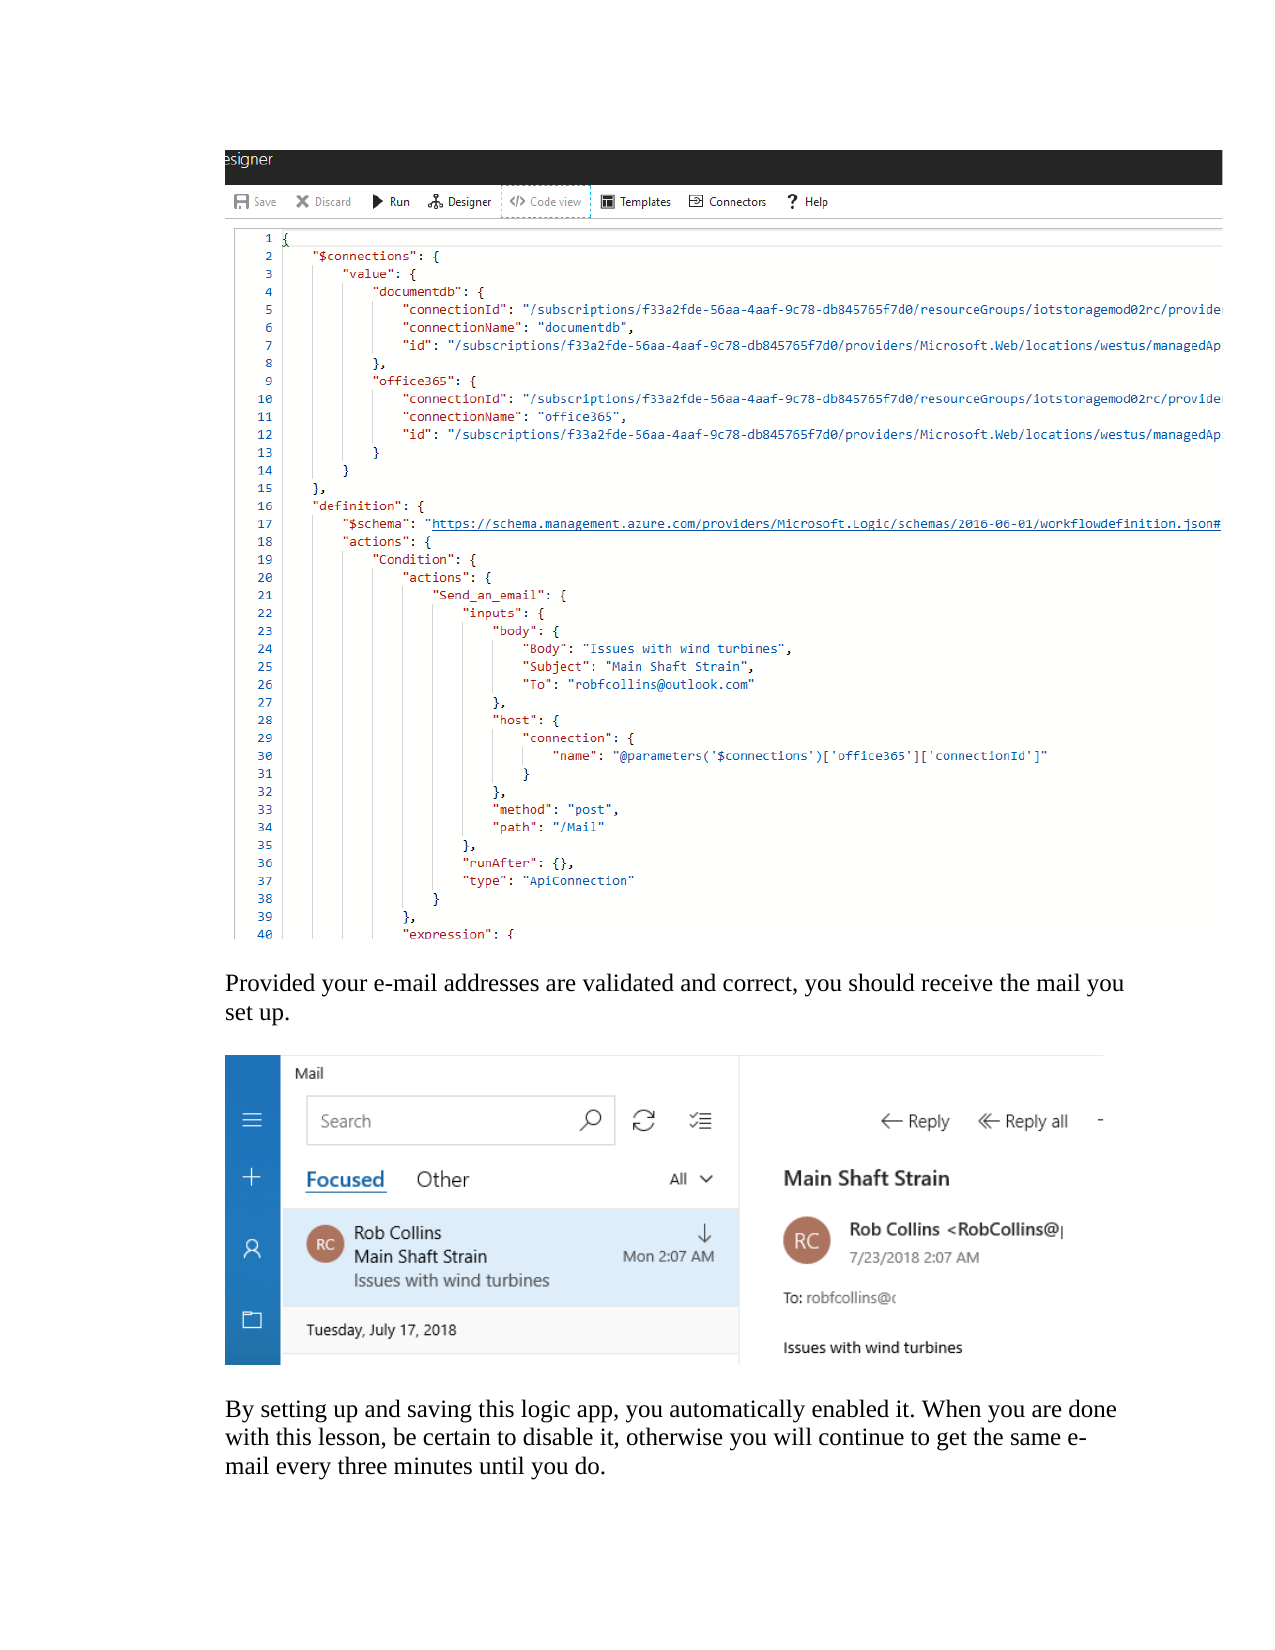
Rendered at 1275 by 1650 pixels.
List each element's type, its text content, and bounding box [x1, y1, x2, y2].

text Provided your e-mail addresses are validated and correct, you should receive the mail you set up. [225, 968, 1125, 1026]
text By setting up and saving this logic app, you automatically enabled it. When you are done with this lesson, be certain to disable it, otherwise you will continue to get the same e-mail every three minutes until you do. [225, 1394, 1125, 1480]
picture [225, 1055, 1104, 1365]
picture [225, 150, 1223, 939]
